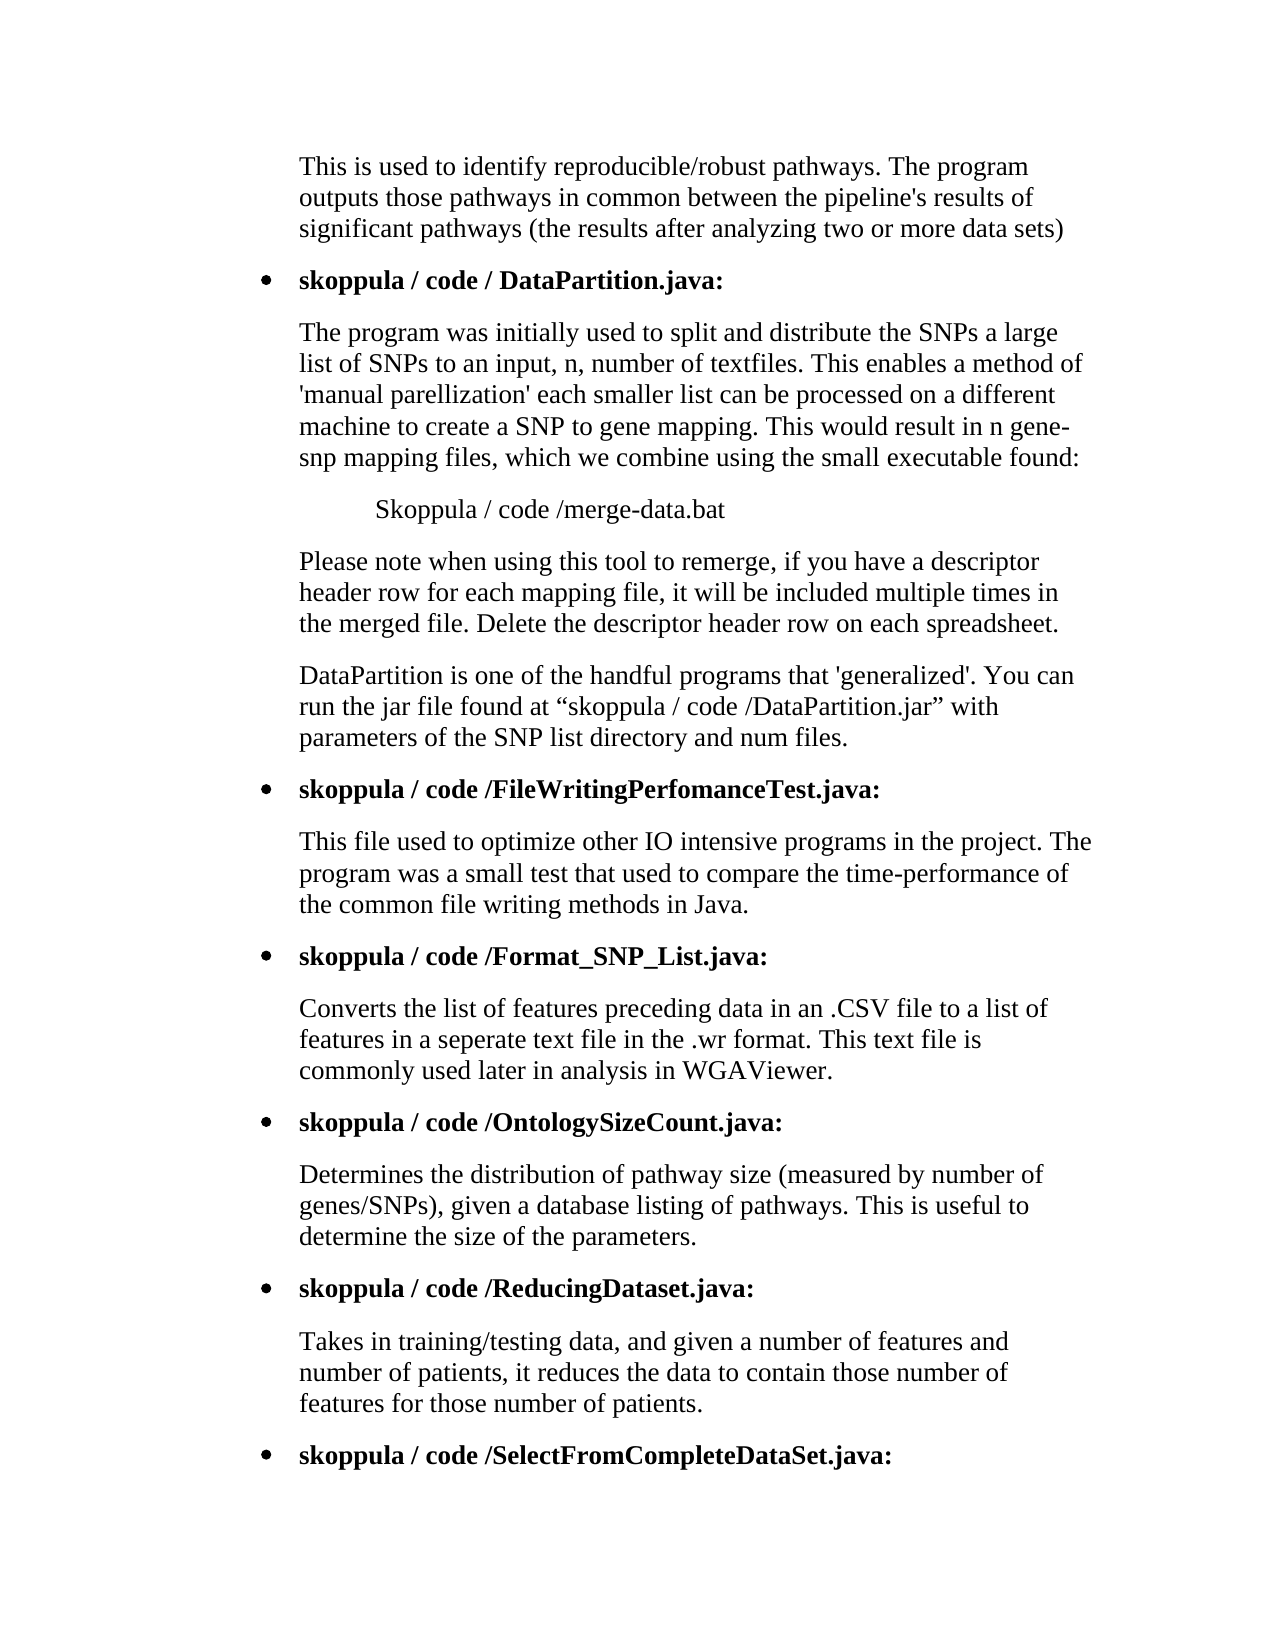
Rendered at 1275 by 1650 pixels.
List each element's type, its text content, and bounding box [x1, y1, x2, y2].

list skoppula / code /SelectFromCompleteDataSet.java: [261, 1439, 1096, 1470]
list Converts the list of features preceding data in an .CSV file to a list of features in a seperate text file in the .wr format. This text file is commonly used later in analysis in WGAViewer. [299, 992, 1096, 1085]
list skoppula / code / DataPartition.java: [261, 264, 1096, 296]
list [299, 150, 1096, 243]
list This file used to optimize other IO intensive programs in the project. The program was a small test that used to compare the time-performance of the common file writing methods in Java. [299, 826, 1096, 919]
list Skoppula / code /merge-data.bat [299, 493, 1096, 524]
list skoppula / code /Format_SNP_List.java: [261, 940, 1096, 971]
list skoppula / code /ReducingDataset.java: [261, 1272, 1096, 1304]
list Please note when using this tool to remerge, if you have a descriptor header row for each mapping file, it will be included multiple times in the merged file. Delete the descriptor header row on each spreadsheet. [299, 545, 1096, 638]
list The program was initially used to split and distribute the SNPs a large list of SNPs to an input, n, number of textfiles. This enables a method of 'manual parellization' each smaller list can be processed on a different machine to create a SNP to gene mapping. This would result in n gene-snp mapping files, which we combine using the small executable found: [299, 316, 1096, 472]
list skoppula / code /OntologySizeCount.java: [261, 1106, 1096, 1137]
list Determines the distribution of pathway size (measured by number of genes/SNPs), given a database listing of pathways. This is useful to determine the size of the parameters. [299, 1158, 1096, 1252]
list skoppula / code /FileWritingPerfomanceTest.java: [261, 773, 1096, 805]
list DataPartition is one of the handful programs that 'generalized'. You can run the jar file found at “skoppula / code /DataPartition.jar” with parameters of the SNP list directory and num files. [299, 659, 1096, 753]
list Takes in training/testing data, and given a number of features and number of patients, it reduces the data to contain those number of features for those number of patients. [299, 1324, 1096, 1418]
